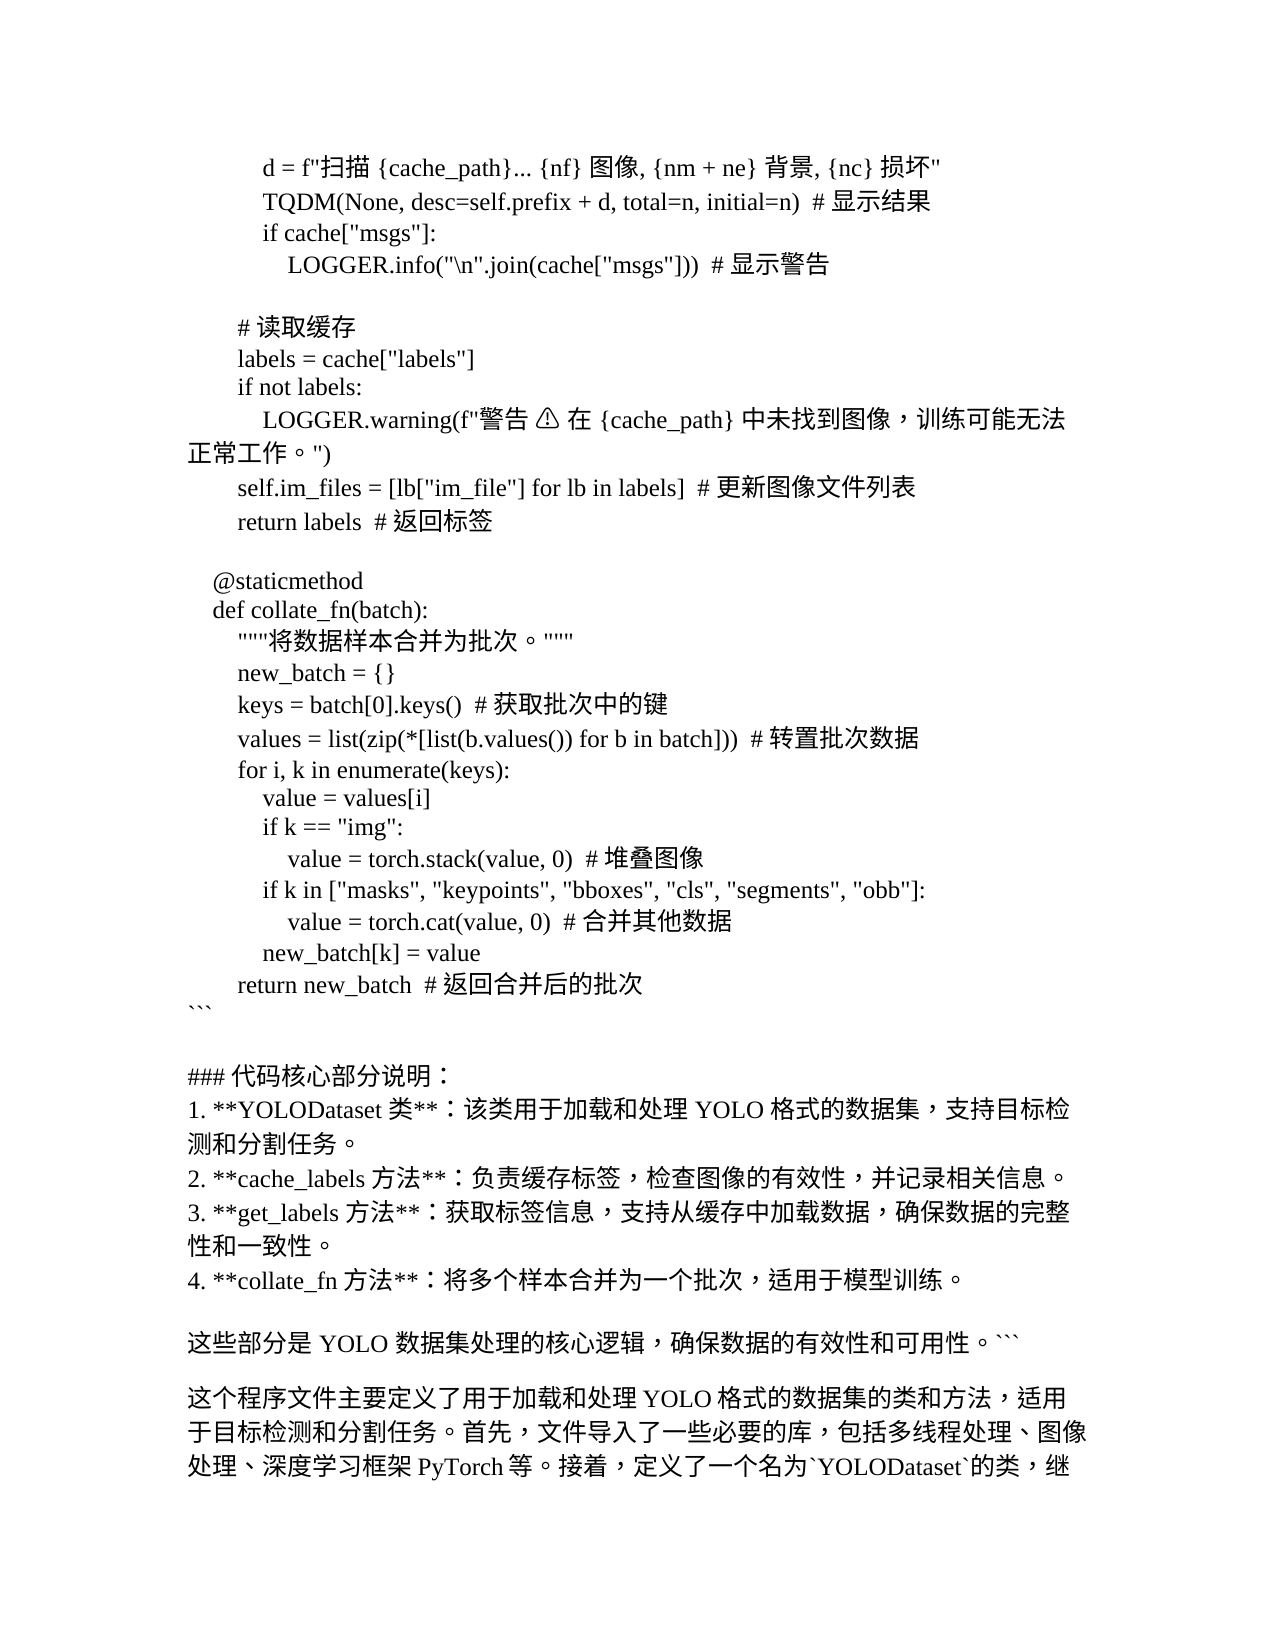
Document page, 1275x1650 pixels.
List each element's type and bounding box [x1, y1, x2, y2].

text [187, 1380, 1087, 1482]
text [187, 150, 1087, 1359]
